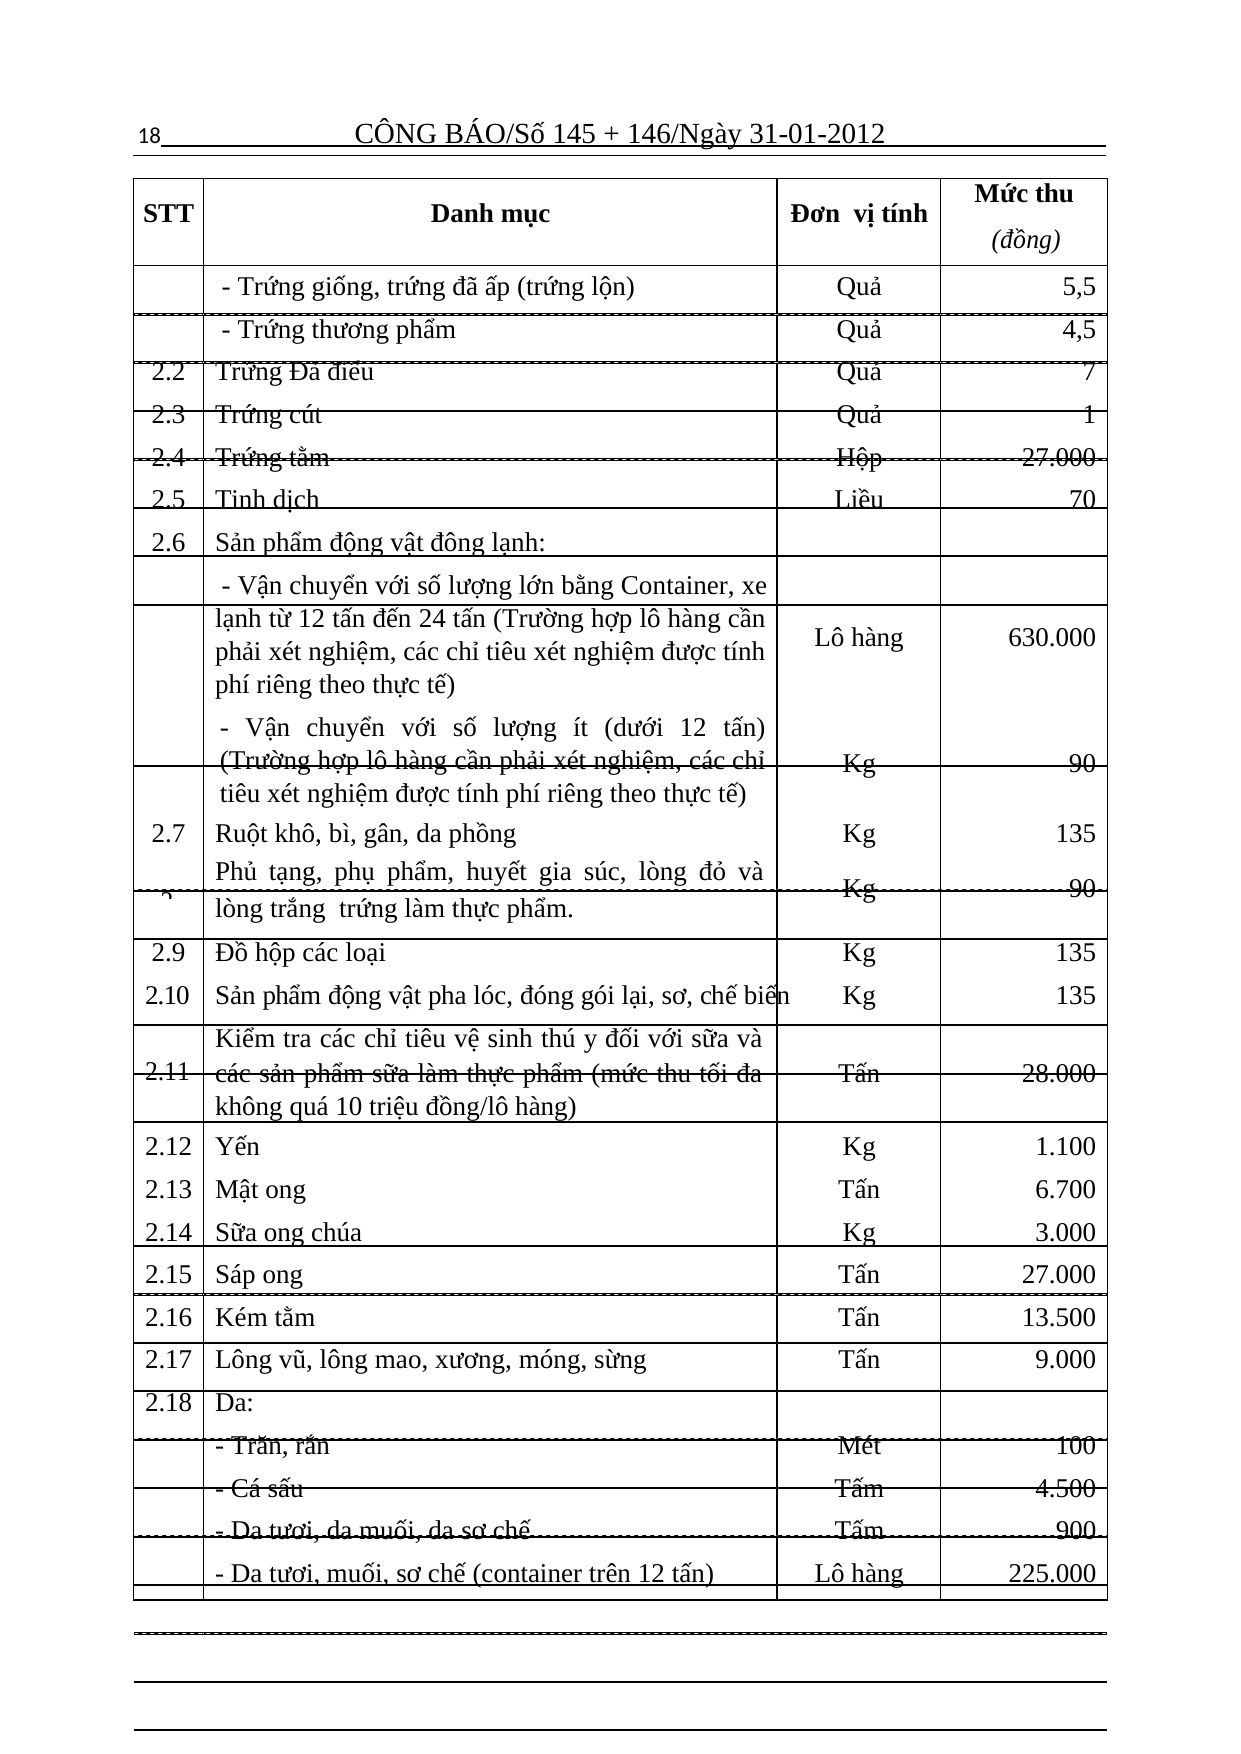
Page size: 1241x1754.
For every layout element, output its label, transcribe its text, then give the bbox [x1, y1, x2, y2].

list Sản phẩm động vật pha lóc, đóng gói lại, sơ, chế biến Kg 135 [145, 979, 1117, 1010]
list Đồ hộp các loại Kg 135 [151, 936, 1117, 967]
list Trứng Đà điểu Quả 7 [151, 355, 1117, 386]
list Trứng giống, trứng đã ấp (trứng lộn) Quả 5,5 [221, 270, 1117, 301]
text Lô hàng 630.000 [814, 621, 1117, 652]
list Sáp ong Tấn 27.000 [145, 1258, 1117, 1289]
list Trăn, rắn Mét 100 [215, 1429, 1117, 1460]
text 2.11 [145, 1055, 192, 1086]
text lạnh từ 12 tấn đến 24 tấn (Trường hợp lô hàng cần phải xét nghiệm, các chỉ tiêu xét nghiệm được tính phí riêng theo thực tế) [215, 602, 766, 699]
text Kiểm tra các chỉ tiêu vệ sinh thú y đối với sữa và [215, 1022, 1117, 1053]
list Da tươi, muối, sơ chế (container trên 12 tấn) Lô hàng 225.000 [215, 1557, 1117, 1588]
text các sản phẩm sữa làm thực phẩm (mức thu tối đa không quá 10 triệu đồng/lô hàng) [215, 1057, 766, 1121]
list Kém tằm Tấn 13.500 [145, 1301, 1117, 1332]
list Trứng cút Quả 1 [151, 398, 1117, 429]
text (đồng) [121, 231, 997, 253]
text Phủ tạng, phụ phẩm, huyết gia súc, lòng đỏ và [215, 860, 1117, 886]
list Yến Kg 1.100 [145, 1130, 1117, 1161]
list Ruột khô, bì, gân, da phồng Kg 135 [151, 817, 1117, 849]
text Tấn 28.000 [838, 1057, 1117, 1088]
list Cá sấu Tấm 4.500 [215, 1472, 1117, 1503]
list Mật ong Tấn 6.700 [145, 1173, 1117, 1204]
text Kg 90 [842, 747, 1117, 778]
text lòng trắng trứng làm thực phẩm. Kg 90 [215, 886, 1117, 925]
list Trứng tằm Hộp 27.000 [151, 441, 1117, 472]
list Vận chuyển với số lượng ít (dưới 12 tấn) (Trường hợp lô hàng cần phải xét nghiệm, các chỉ tiêu xét nghiệm được tính phí riêng theo thực tế) [219, 711, 766, 808]
list Lông vũ, lông mao, xương, móng, sừng Tấn 9.000 [145, 1344, 1117, 1375]
text (đồng) [994, 231, 1060, 253]
list Sản phẩm động vật đông lạnh: [151, 526, 1117, 557]
list Tinh dịch Liều 70 [151, 483, 1117, 514]
list Sữa ong chúa Kg 3.000 [145, 1216, 1117, 1247]
list Trứng thương phẩm Quả 4,5 [221, 313, 1117, 344]
subtitle STT Danh mục Đơn vị tính Mức thu [143, 188, 1117, 231]
list Vận chuyển với số lượng lớn bằng Container, xe [219, 569, 1117, 600]
list Da: [145, 1386, 1117, 1417]
list Da tươi, da muối, da sơ chế Tấm 900 [215, 1514, 1117, 1546]
